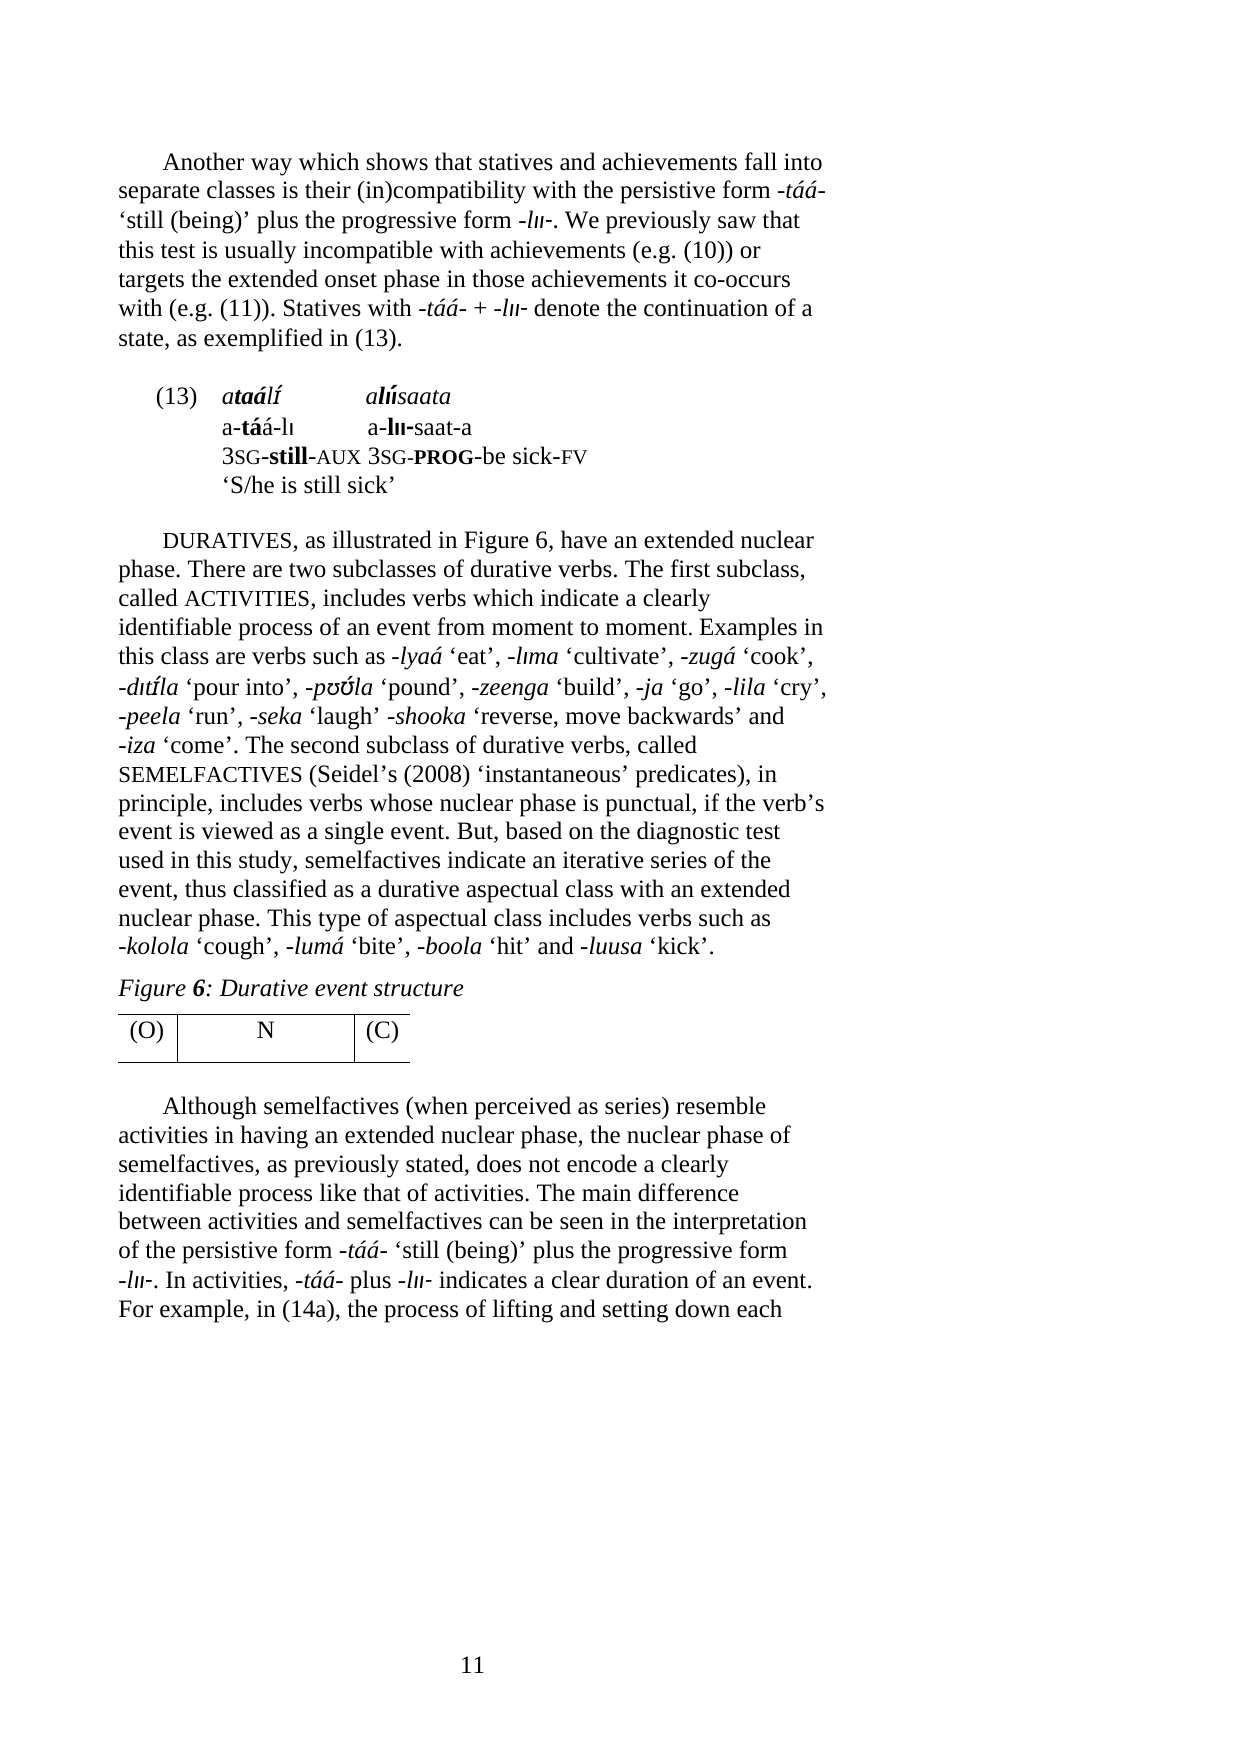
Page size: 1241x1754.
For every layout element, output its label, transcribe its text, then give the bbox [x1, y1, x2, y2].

text DURATIVES, as illustrated in Figure 6, have an extended nuclear phase. There are two subclasses of durative verbs. The first subclass, called ACTIVITIES, includes verbs which indicate a clearly identifiable process of an event from moment to moment. Examples in this class are verbs such as -lyaá ‘eat’, -lɪma ‘cultivate’, -zugá ‘cook’, -dɪtɪ́la ‘pour into’, -pʊʊ́la ‘pound’, -zeenga ‘build’, -ja ‘go’, -lila ‘cry’, -peela ‘run’, -seka ‘laugh’ -shooka ‘reverse, move backwards’ and -iza ‘come’. The second subclass of durative verbs, called SEMELFACTIVES (Seidel’s (2008) ‘instantaneous’ predicates), in principle, includes verbs whose nuclear phase is punctual, if the verb’s event is viewed as a single event. But, based on the diagnostic test used in this study, semelfactives indicate an iterative series of the event, thus classified as a durative aspectual class with an extended nuclear phase. This type of aspectual class includes verbs such as -kolola ‘cough’, -lumá ‘bite’, -boola ‘hit’ and -luusa ‘kick’. [118, 525, 827, 960]
table_header (C) [355, 1015, 410, 1062]
text ataálɪ́ alɪɪ́saata [156, 380, 827, 411]
table_header N [178, 1015, 354, 1062]
list a-táá-lɪ a-lɪɪ-saat-a [118, 411, 827, 441]
text Another way which shows that statives and achievements fall into separate classes is their (in)compatibility with the persistive form -táá- ‘still (being)’ plus the progressive form -lɪɪ-. We previously saw that this test is usually incompatible with achievements (e.g. (10)) or targets the extended onset phase in those achievements it co-occurs with (e.g. (11)). Statives with -táá- + -lɪɪ- denote the continuation of a state, as exemplified in (13). [118, 147, 827, 352]
table_header (O) [118, 1015, 177, 1062]
text Figure 6: Durative event structure [118, 973, 827, 1001]
list 3SG-still-AUX 3SG-PROG-be sick-FV [118, 441, 827, 470]
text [118, 1091, 827, 1323]
list ‘S/he is still sick’ [118, 470, 827, 499]
